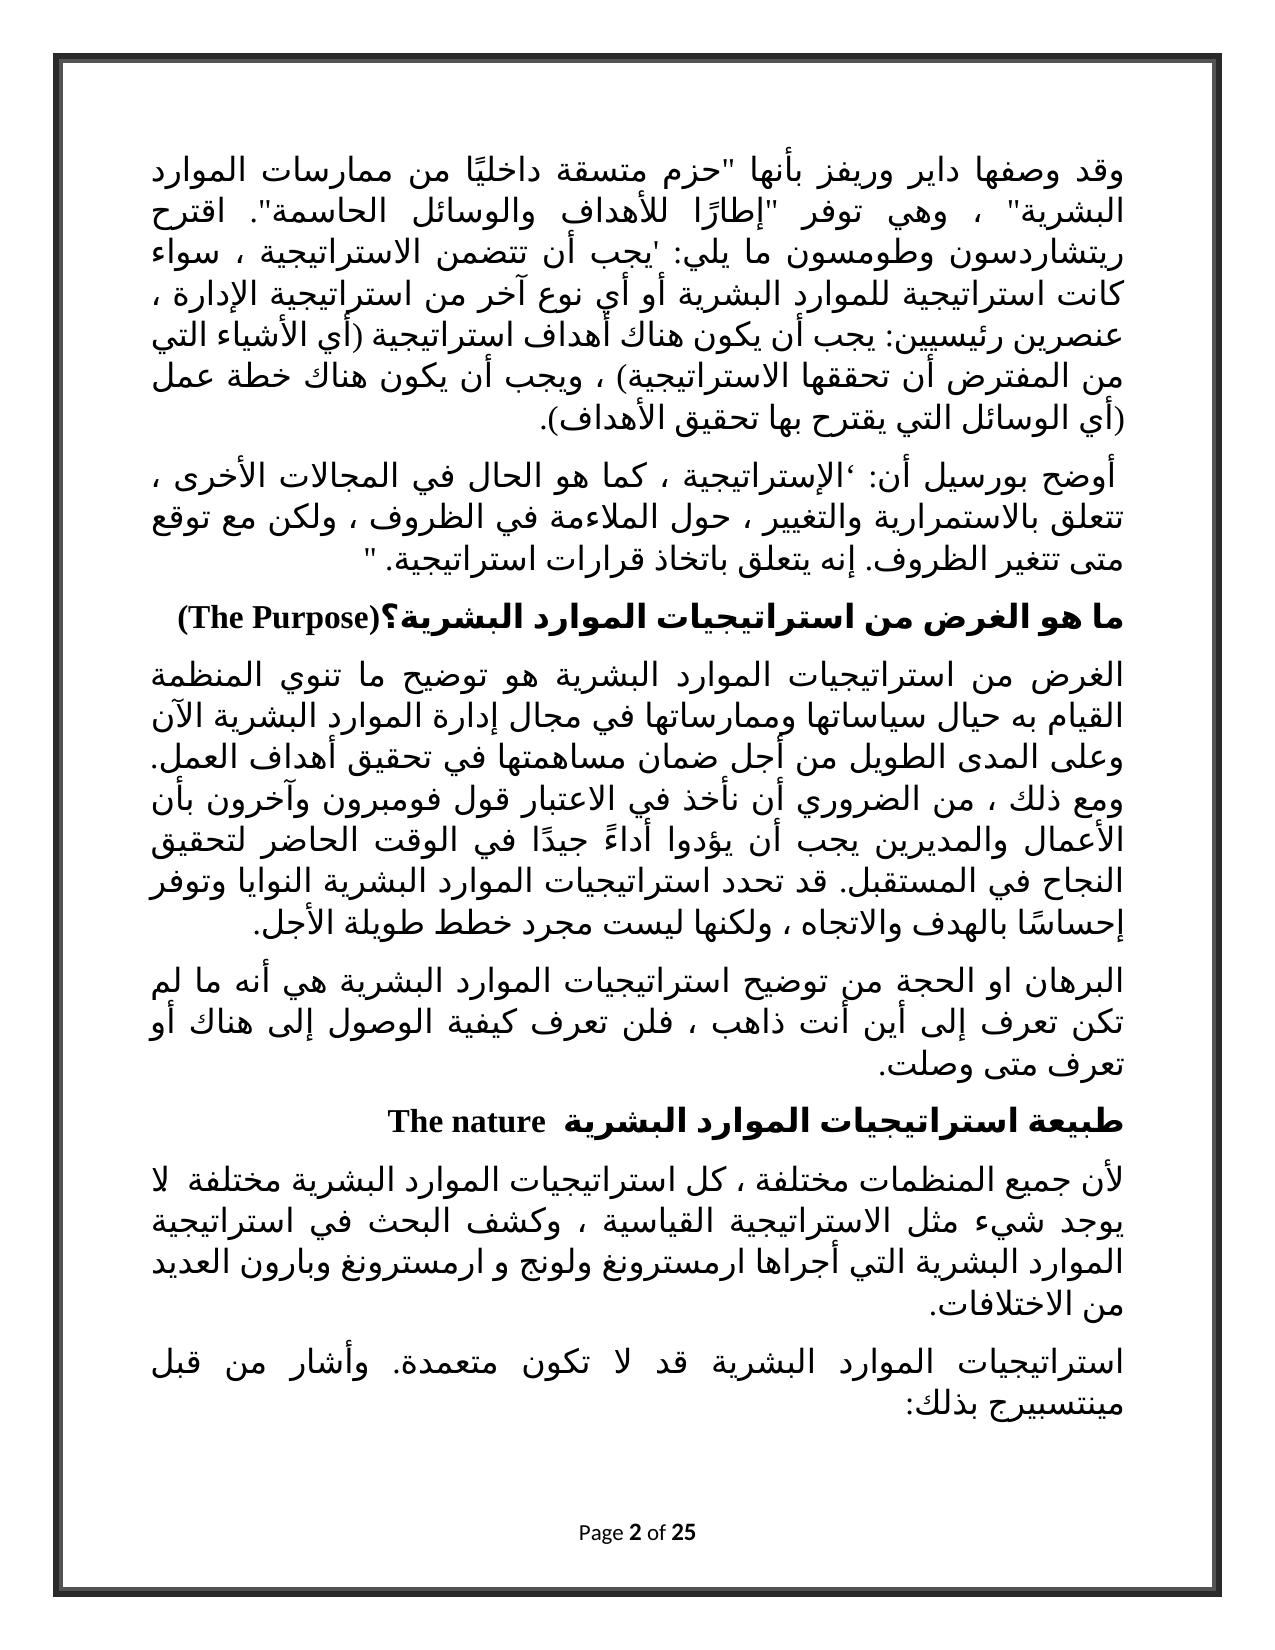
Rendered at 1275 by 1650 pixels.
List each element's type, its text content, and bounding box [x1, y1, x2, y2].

text ما هو الغرض من استراتيجيات الموارد البشرية؟(The Purpose) [150, 597, 1125, 635]
text البرهان او الحجة من توضيح استراتيجيات الموارد البشرية هي أنه ما لم تكن تعرف إلى أين أنت ذاهب ، فلن تعرف كيفية الوصول إلى هناك أو تعرف متى وصلت. [150, 961, 1125, 1082]
text استراتيجيات الموارد البشرية قد لا تكون متعمدة. وأشار من قبل مينتسبيرج بذلك: [150, 1342, 1125, 1422]
text الغرض من استراتيجيات الموارد البشرية هو توضيح ما تنوي المنظمة القيام به حيال سياساتها وممارساتها في مجال إدارة الموارد البشرية الآن وعلى المدى الطويل من أجل ضمان مساهمتها في تحقيق أهداف العمل. ومع ذلك ، من الضروري أن نأخذ في الاعتبار قول فومبرون وآخرون بأن الأعمال والمديرين يجب أن يؤدوا أداءً جيدًا في الوقت الحاضر لتحقيق النجاح في المستقبل. قد تحدد استراتيجيات الموارد البشرية النوايا وتوفر إحساسًا بالهدف والاتجاه ، ولكنها ليست مجرد خطط طويلة الأجل. [150, 655, 1125, 941]
text أوضح بورسيل أن: ‘الإستراتيجية ، كما هو الحال في المجالات الأخرى ، تتعلق بالاستمرارية والتغيير ، حول الملاءمة في الظروف ، ولكن مع توقع متى تتغير الظروف. إنه يتعلق باتخاذ قرارات استراتيجية. " [150, 456, 1125, 577]
text لأن جميع المنظمات مختلفة ، كل استراتيجيات الموارد البشرية مختلفة. لا يوجد شيء مثل الاستراتيجية القياسية ، وكشف البحث في استراتيجية الموارد البشرية التي أجراها ارمسترونغ ولونج و ارمسترونغ وبارون العديد من الاختلافات. [150, 1160, 1125, 1322]
text وقد وصفها داير وريفز بأنها "حزم متسقة داخليًا من ممارسات الموارد البشرية" ، وهي توفر "إطارًا للأهداف والوسائل الحاسمة". اقترح ريتشاردسون وطومسون ما يلي: 'يجب أن تتضمن الاستراتيجية ، سواء كانت استراتيجية للموارد البشرية أو أي نوع آخر من استراتيجية الإدارة ، عنصرين رئيسيين: يجب أن يكون هناك أهداف استراتيجية (أي الأشياء التي من المفترض أن تحققها الاستراتيجية) ، ويجب أن يكون هناك خطة عمل (أي الوسائل التي يقترح بها تحقيق الأهداف). [150, 150, 1125, 436]
text طبيعة استراتيجيات الموارد البشرية The nature [150, 1102, 1125, 1140]
